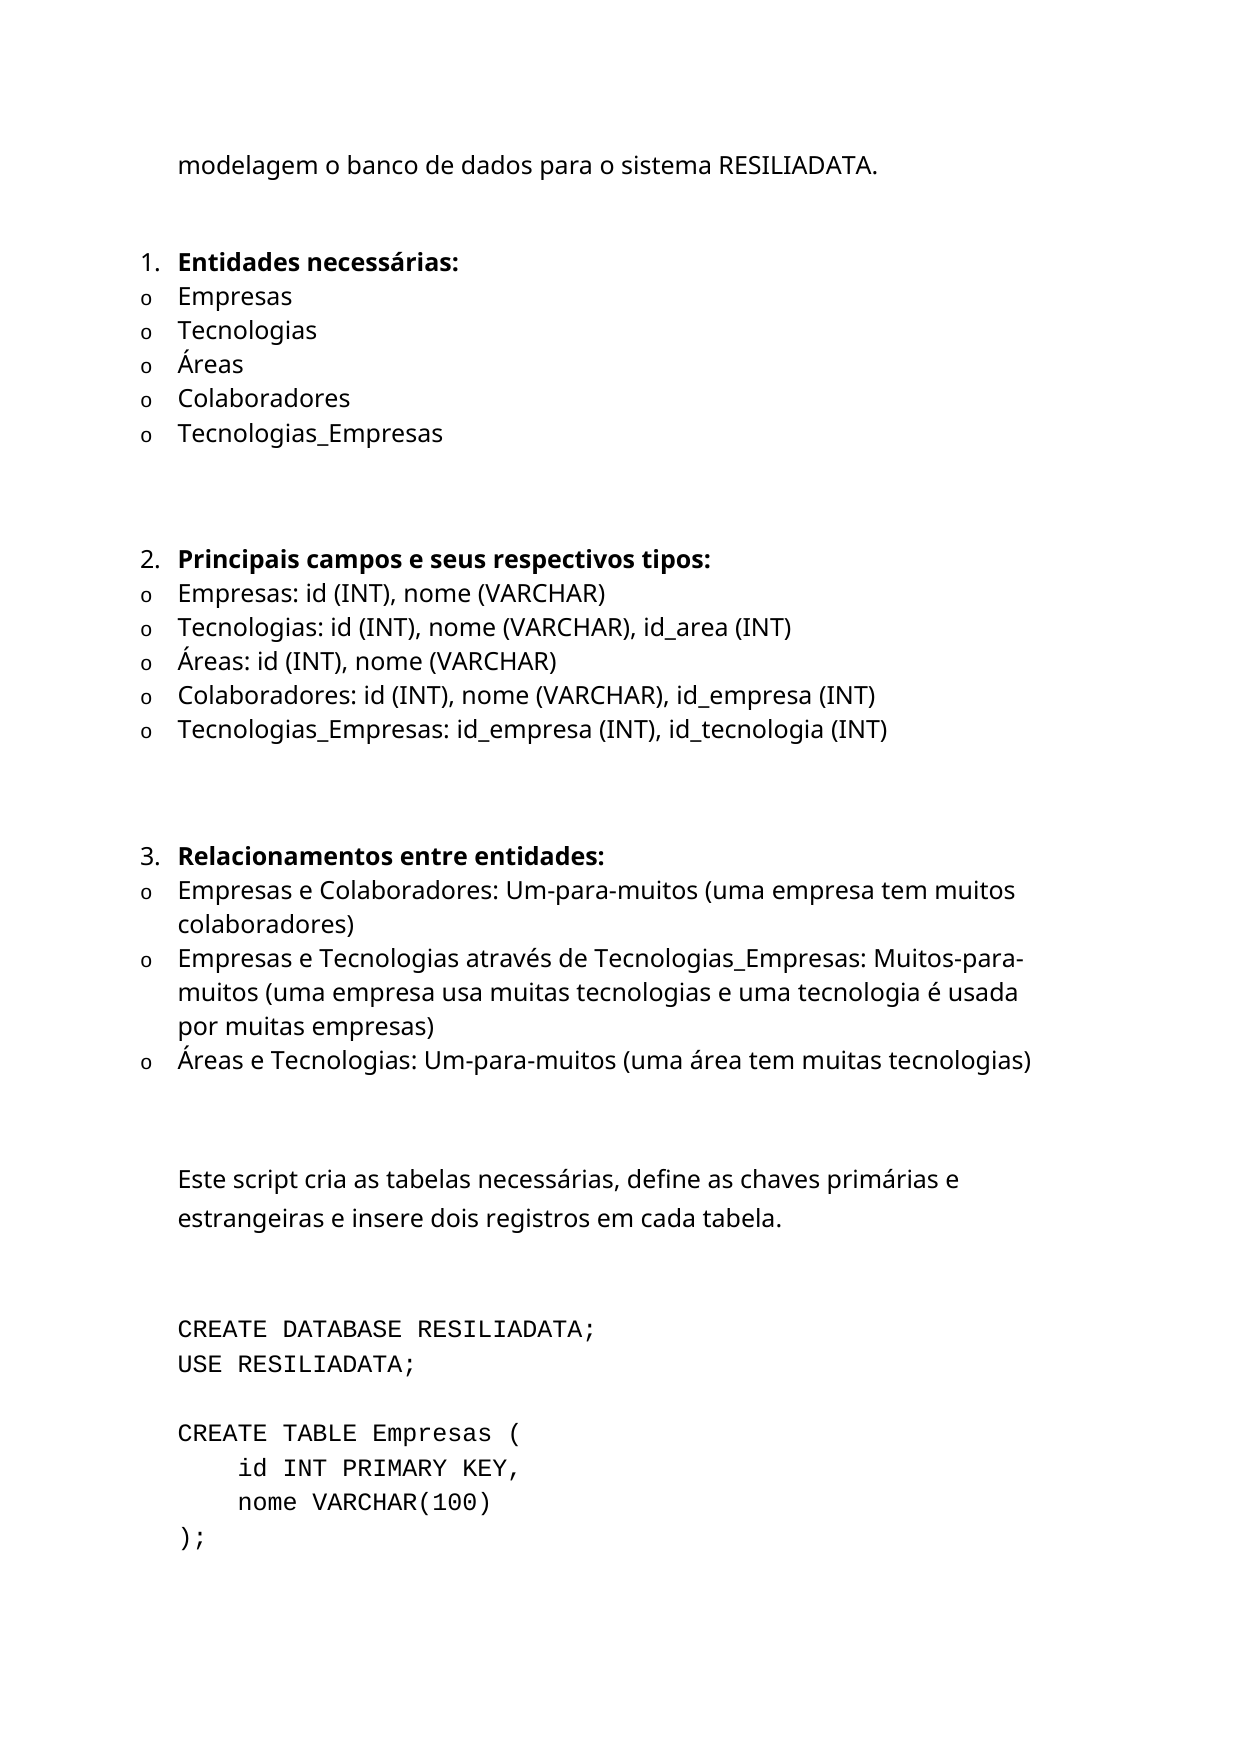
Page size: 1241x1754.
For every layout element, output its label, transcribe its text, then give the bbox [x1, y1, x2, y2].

list Áreas [140, 347, 1063, 381]
text nome VARCHAR(100) [177, 1490, 1063, 1518]
list Empresas: id (INT), nome (VARCHAR) [140, 576, 1063, 610]
list Relacionamentos entre entidades: [140, 838, 1063, 872]
text Este script cria as tabelas necessárias, define as chaves primárias e estrangeiras e insere dois registros em cada tabela. [177, 1162, 1063, 1235]
list Empresas [140, 279, 1063, 313]
text CREATE DATABASE RESILIADATA; [177, 1317, 1063, 1345]
text id INT PRIMARY KEY, [177, 1455, 1063, 1483]
list Colaboradores [140, 381, 1063, 415]
list Tecnologias: id (INT), nome (VARCHAR), id_area (INT) [140, 610, 1063, 644]
list Empresas e Colaboradores: Um-para-muitos (uma empresa tem muitos colaboradores) [140, 872, 1063, 941]
text USE RESILIADATA; [177, 1351, 1063, 1380]
text ); [177, 1524, 1063, 1553]
list Tecnologias [140, 313, 1063, 347]
text modelagem o banco de dados para o sistema RESILIADATA. [177, 148, 1063, 182]
list Tecnologias_Empresas [140, 415, 1063, 449]
list Tecnologias_Empresas: id_empresa (INT), id_tecnologia (INT) [140, 712, 1063, 746]
text CREATE TABLE Empresas ( [177, 1421, 1063, 1449]
list Áreas: id (INT), nome (VARCHAR) [140, 644, 1063, 678]
list Entidades necessárias: [140, 245, 1063, 279]
list Principais campos e seus respectivos tipos: [140, 542, 1063, 576]
list Empresas e Tecnologias através de Tecnologias_Empresas: Muitos-para-muitos (uma empresa usa muitas tecnologias e uma tecnologia é usada por muitas empresas) [140, 941, 1063, 1043]
list Colaboradores: id (INT), nome (VARCHAR), id_empresa (INT) [140, 678, 1063, 712]
list Áreas e Tecnologias: Um-para-muitos (uma área tem muitas tecnologias) [140, 1043, 1063, 1077]
